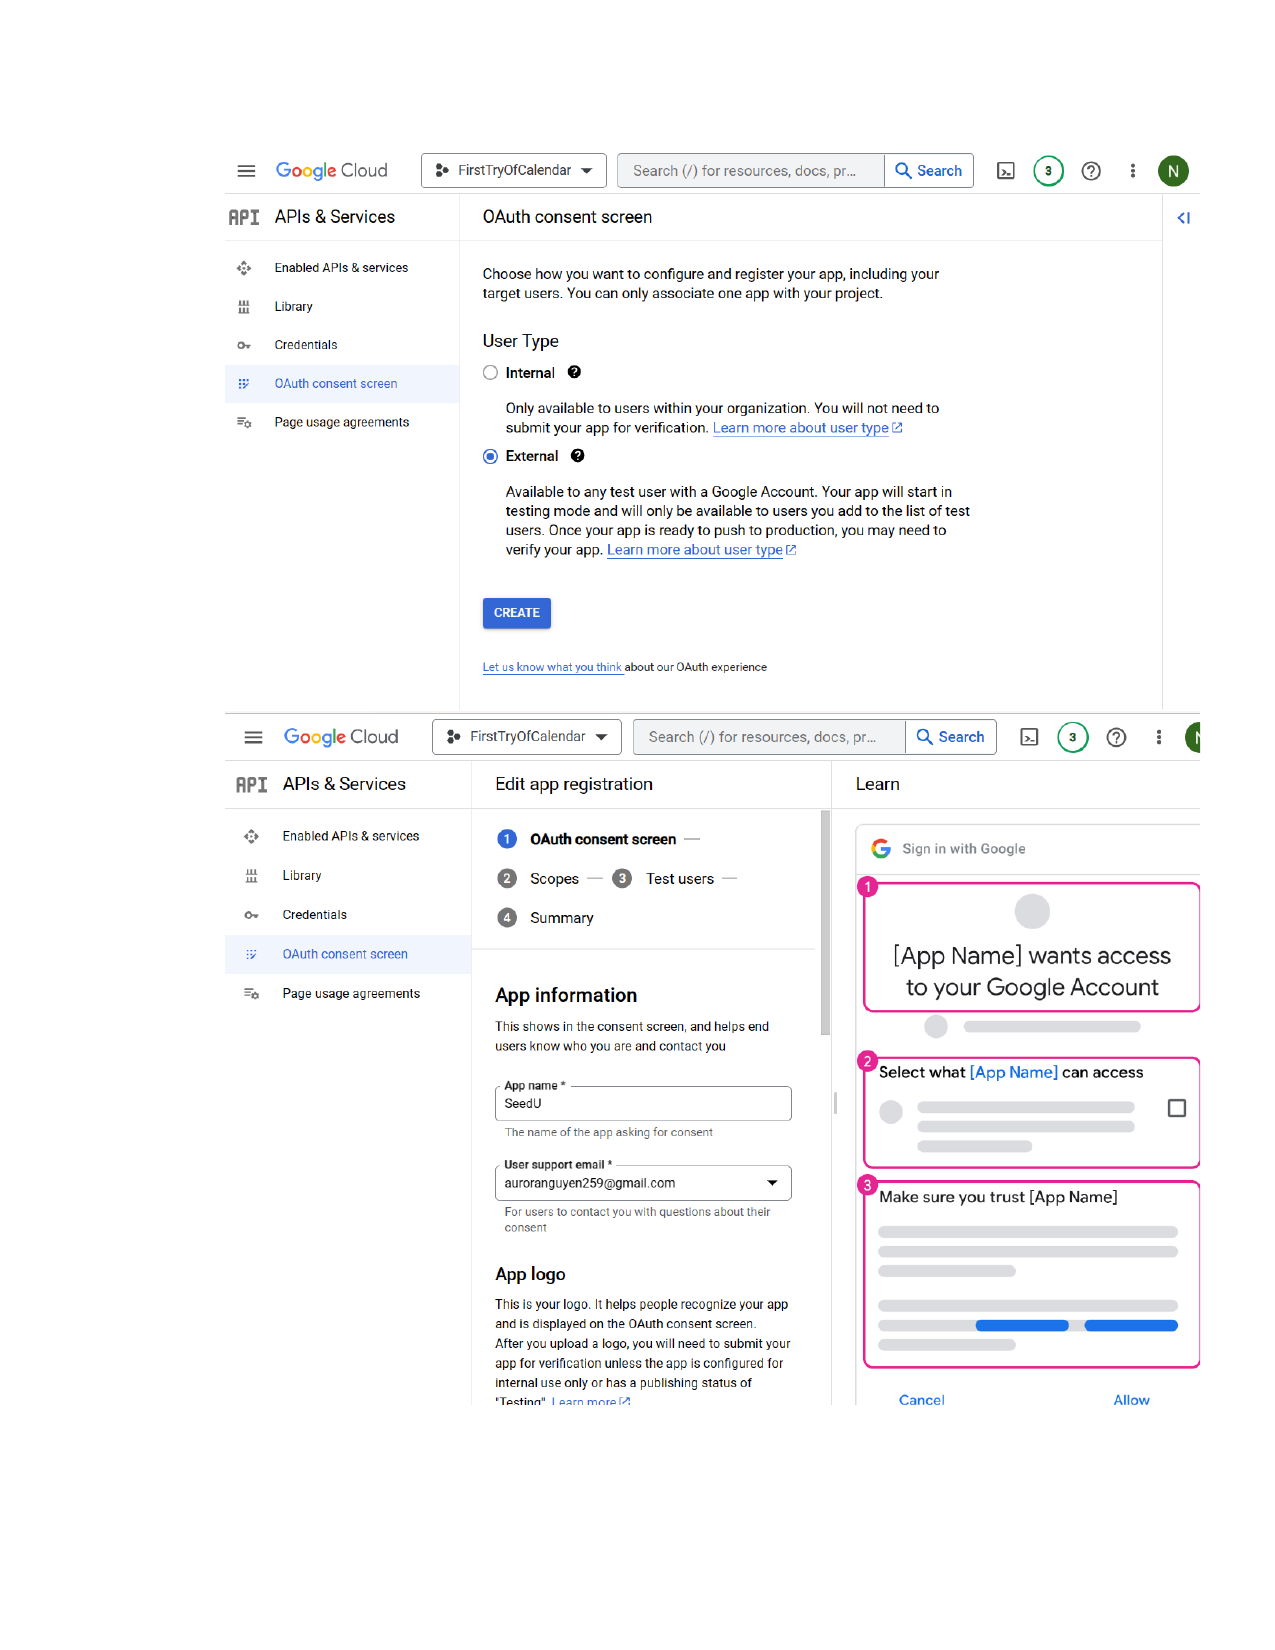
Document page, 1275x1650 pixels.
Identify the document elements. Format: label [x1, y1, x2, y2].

picture [225, 711, 1200, 1405]
picture [225, 150, 1200, 710]
